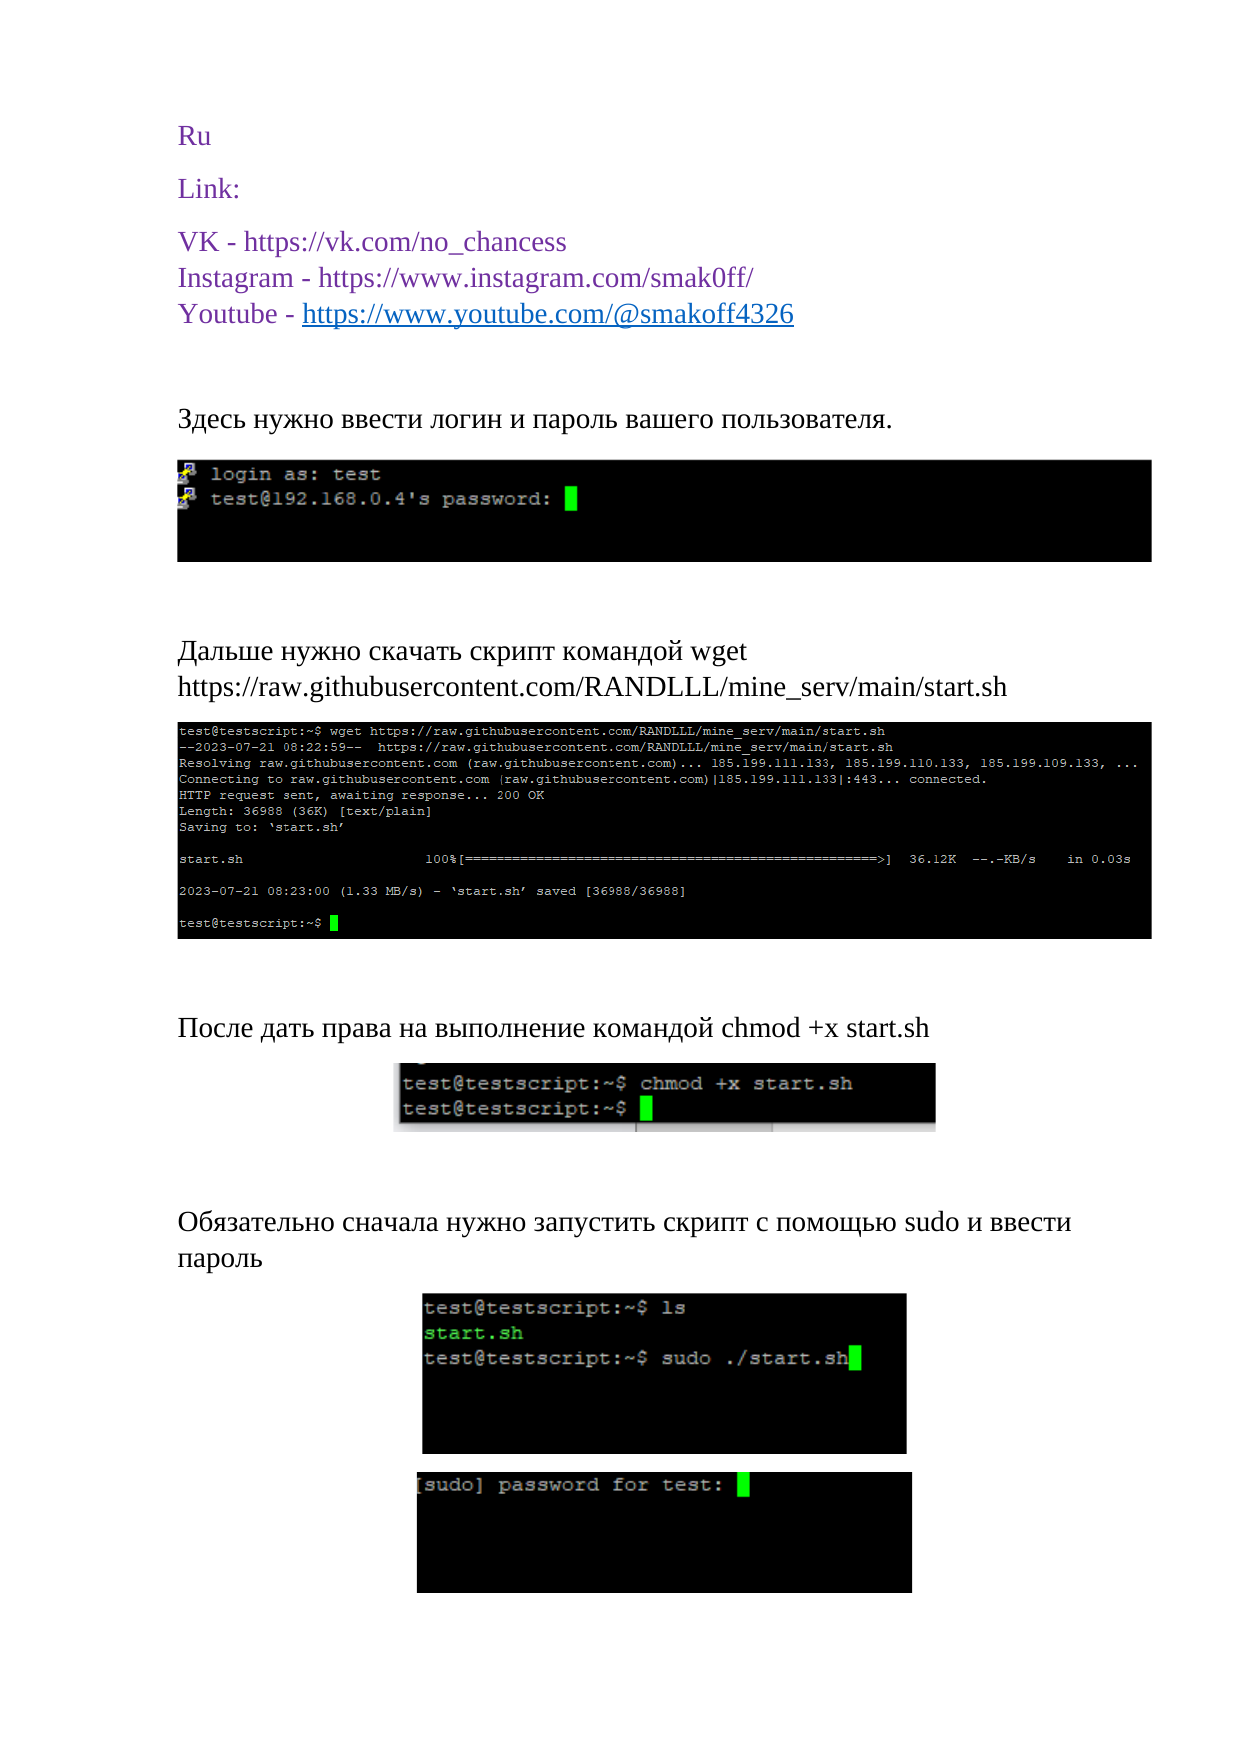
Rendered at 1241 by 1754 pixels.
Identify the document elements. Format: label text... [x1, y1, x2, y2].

picture [422, 1292, 907, 1454]
picture [393, 1063, 936, 1132]
picture [416, 1472, 913, 1593]
text После дать права на выполнение командой chmod +x start.sh [177, 1011, 1152, 1044]
text VK - https://vk.com/no_chancess Instagram - https://www.instagram.com/smak0ff/ Youtube - https://www.youtube.com/@smakoff4326 [177, 224, 1152, 329]
text Дальше нужно скачать скрипт командой wget https://raw.githubusercontent.com/RANDLLL/mine_serv/main/start.sh [177, 633, 1152, 703]
text Обязательно сначала нужно запустить скрипт с помощью sudo и ввести пароль [177, 1204, 1152, 1273]
picture [177, 454, 1152, 562]
picture [177, 722, 1152, 939]
text Link: [177, 171, 1152, 204]
text Ru [177, 118, 1152, 152]
text Здесь нужно ввести логин и пароль вашего пользователя. [177, 402, 1152, 435]
